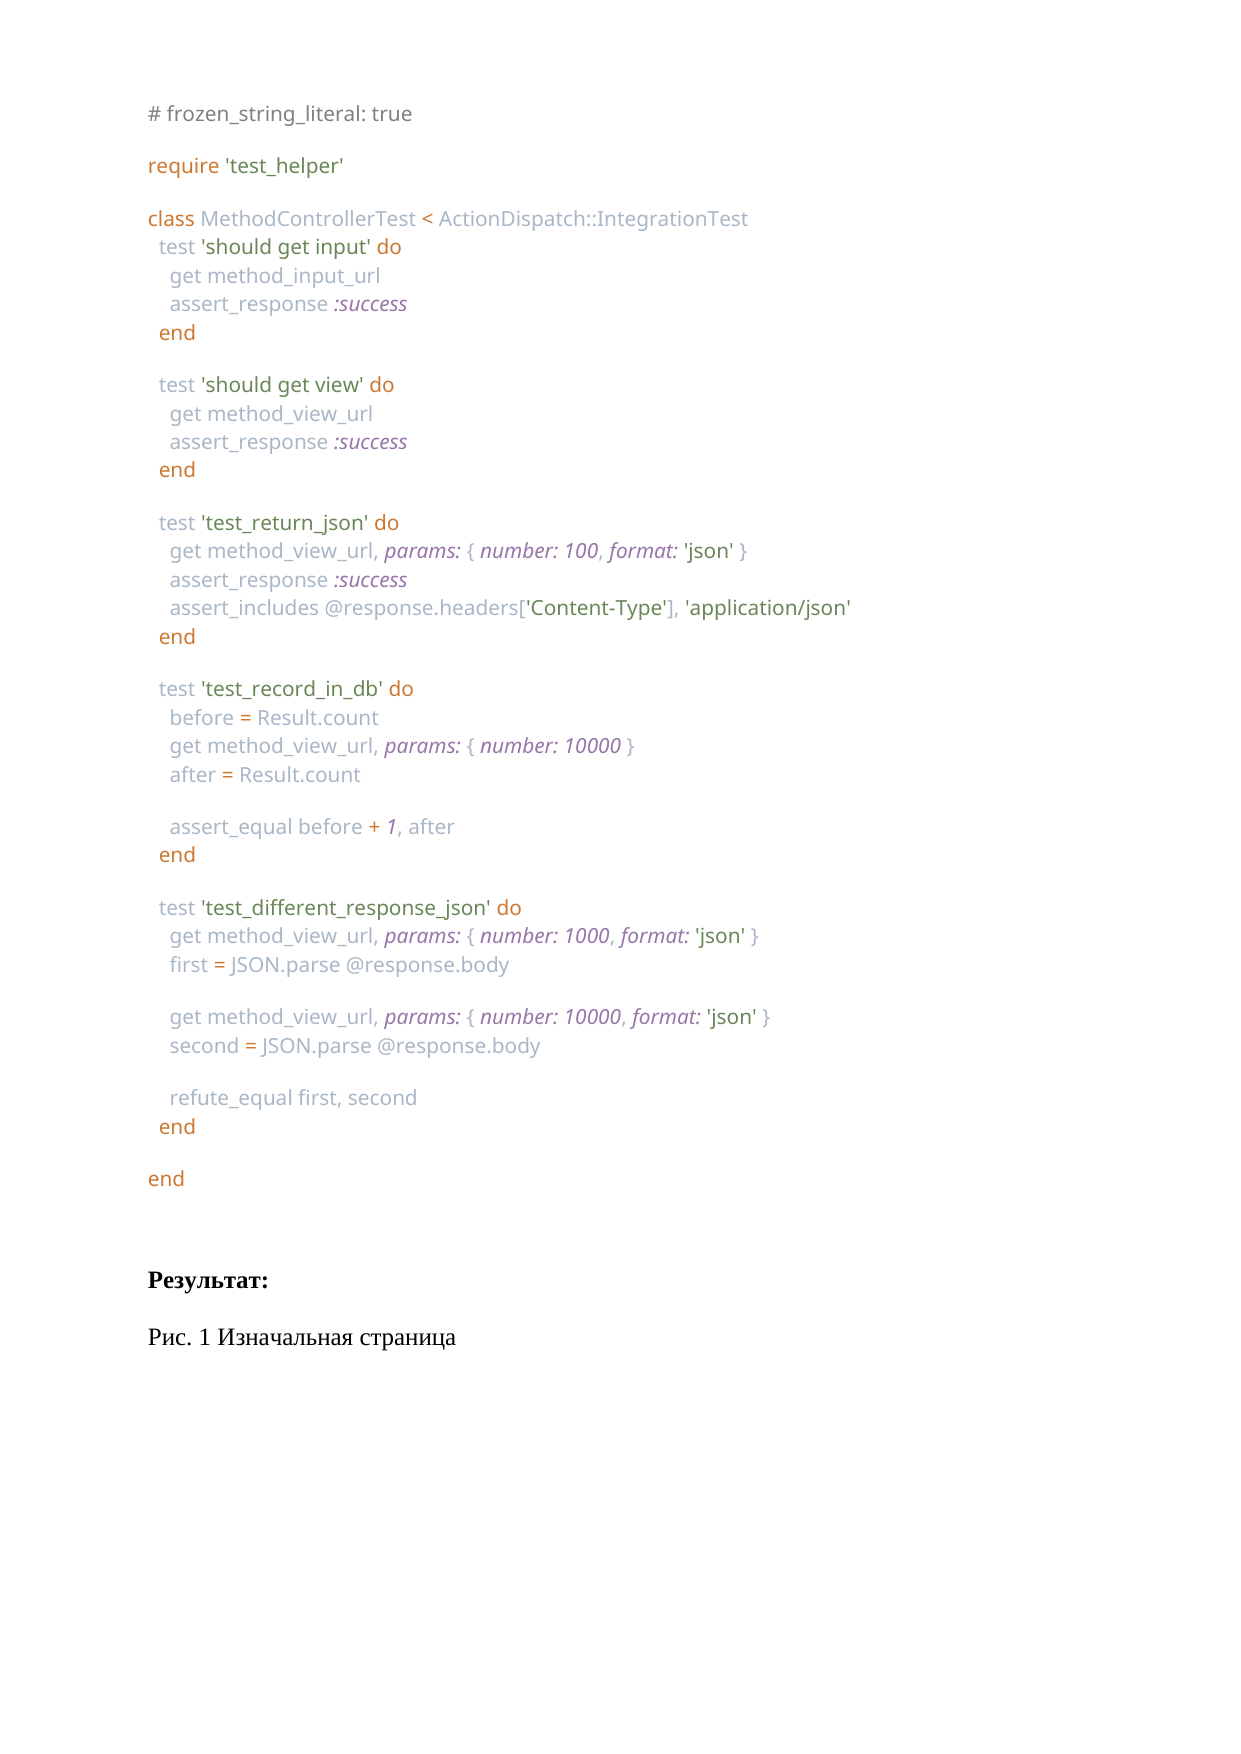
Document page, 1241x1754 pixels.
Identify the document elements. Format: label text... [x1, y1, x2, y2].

text Рис. 1 Изначальная страница [148, 1322, 1181, 1351]
text Результат: [148, 1265, 1181, 1294]
text # frozen_string_literal: true require 'test_helper' class MethodControllerTest < ActionDispatch::IntegrationTest test 'should get input' do get method_input_url assert_response :success end test 'should get view' do get method_view_url assert_response :success end test 'test_return_json' do get method_view_url, params: { number: 100, format: 'json' } assert_response :success assert_includes @response.headers['Content-Type'], 'application/json' end test 'test_record_in_db' do before = Result.count get method_view_url, params: { number: 10000 } after = Result.count assert_equal before + 1, after end test 'test_different_response_json' do get method_view_url, params: { number: 1000, format: 'json' } first = JSON.parse @response.body get method_view_url, params: { number: 10000, format: 'json' } second = JSON.parse @response.body refute_equal first, second end end [148, 99, 1181, 1217]
